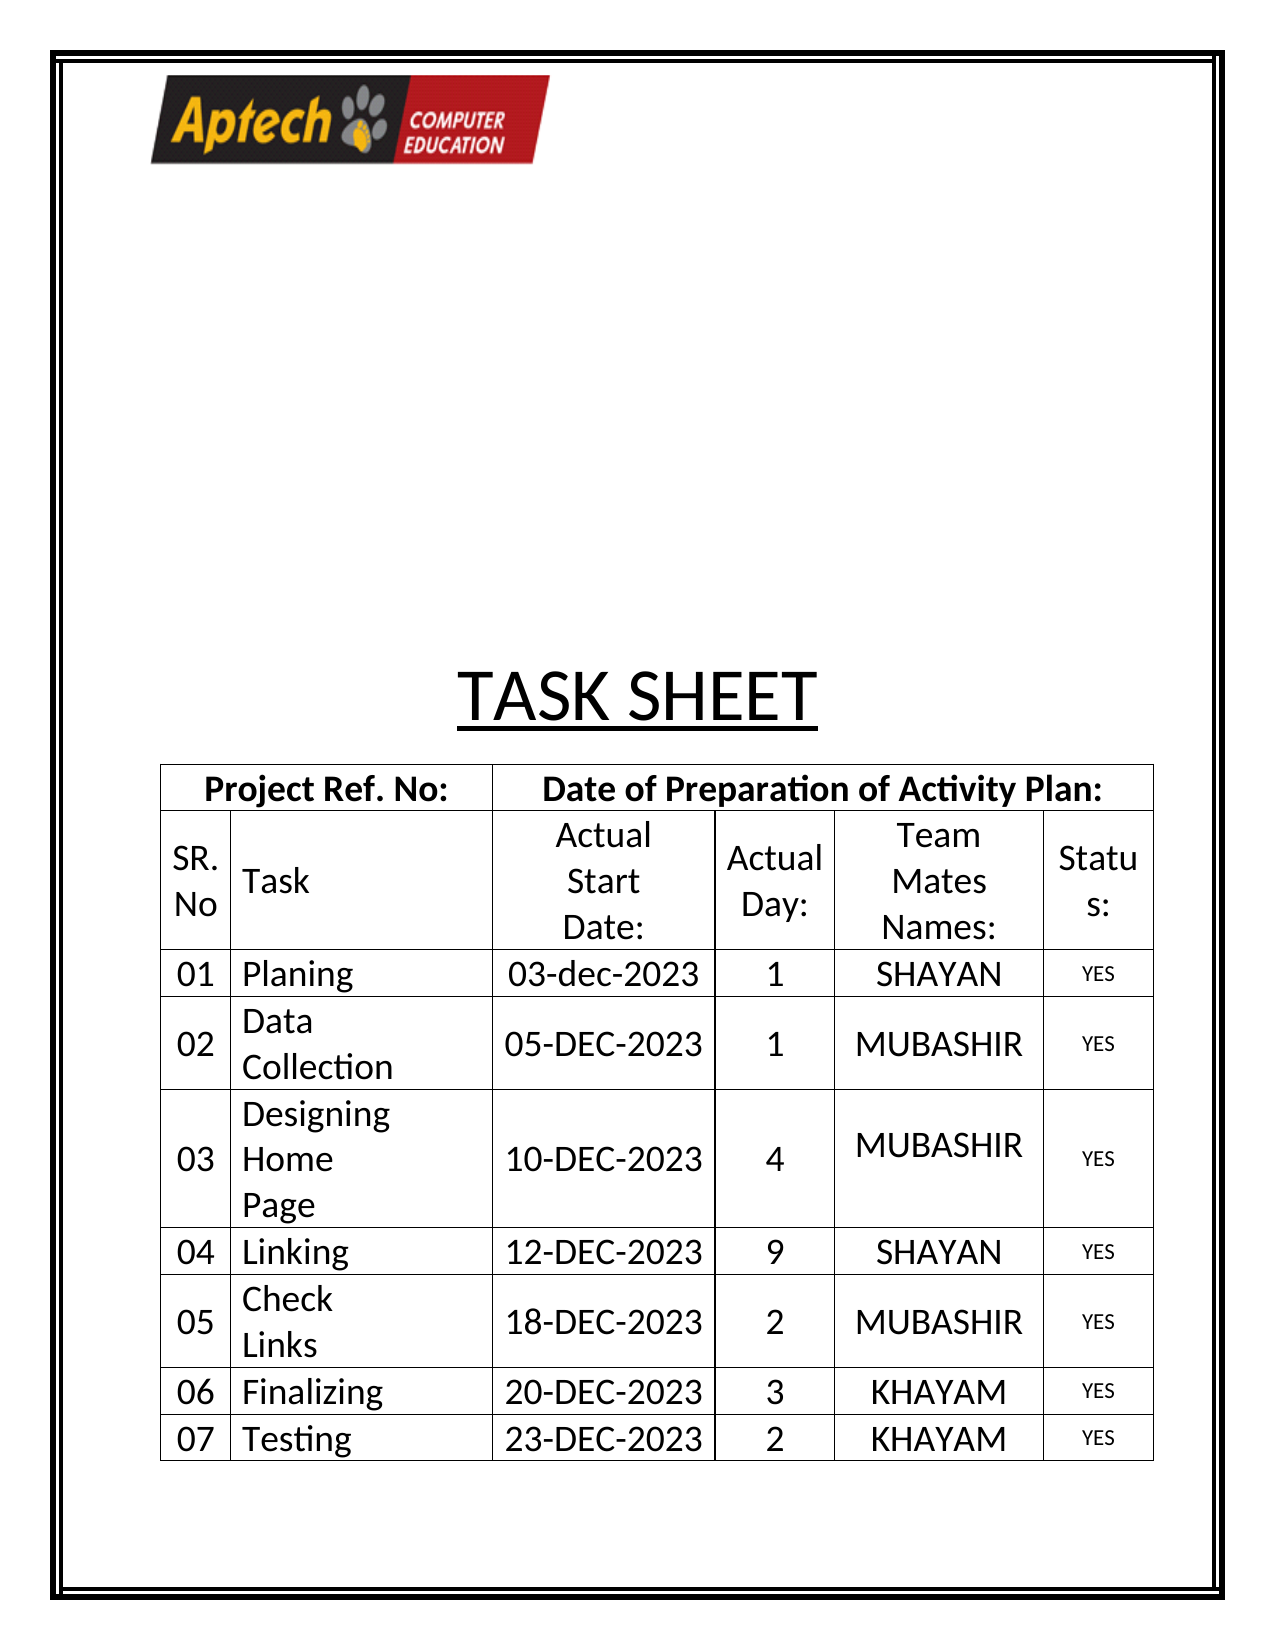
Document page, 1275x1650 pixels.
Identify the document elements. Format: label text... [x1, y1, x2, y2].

table_cell Planing [231, 950, 492, 996]
table_cell 12-DEC-2023 [493, 1228, 714, 1274]
table_cell MUBASHIR [835, 1090, 1043, 1227]
table_cell SR. No [161, 811, 230, 949]
table_cell 05 [161, 1275, 230, 1367]
table_cell Designing Home Page [231, 1090, 492, 1227]
table_cell Task [231, 811, 492, 949]
table_cell Finalizing [231, 1368, 492, 1413]
table_cell SHAYAN [835, 950, 1043, 996]
table_cell 1 [716, 950, 834, 996]
picture [150, 75, 571, 186]
table_cell 10-DEC-2023 [493, 1090, 714, 1227]
table_cell 18-DEC-2023 [493, 1275, 714, 1367]
table_cell YES [1044, 1090, 1153, 1227]
table_cell 4 [716, 1090, 834, 1227]
table_cell YES [1044, 950, 1153, 996]
table_cell KHAYAM [835, 1415, 1043, 1460]
table_cell YES [1044, 1368, 1153, 1413]
table_cell 23-DEC-2023 [493, 1415, 714, 1460]
table_cell YES [1044, 1228, 1153, 1274]
table_cell Team Mates Names: [835, 811, 1043, 949]
table_cell SHAYAN [835, 1228, 1043, 1274]
table_cell 02 [161, 997, 230, 1088]
table_header Date of Preparation of Activity Plan: [493, 765, 1153, 810]
table_cell YES [1044, 1415, 1153, 1460]
table_cell 06 [161, 1368, 230, 1413]
table_cell YES [1044, 997, 1153, 1088]
table_cell 03 [161, 1090, 230, 1227]
table_cell MUBASHIR [835, 997, 1043, 1088]
text TASK SHEET [150, 648, 1125, 739]
table_cell Data Collection [231, 997, 492, 1088]
table_cell 3 [716, 1368, 834, 1413]
table_cell 04 [161, 1228, 230, 1274]
table_cell 05-DEC-2023 [493, 997, 714, 1088]
table_cell 2 [716, 1415, 834, 1460]
table_cell 01 [161, 950, 230, 996]
table_cell Actual Start Date: [493, 811, 714, 949]
table_cell Linking [231, 1228, 492, 1274]
table_cell 1 [716, 997, 834, 1088]
table_cell Actual Day: [716, 811, 834, 949]
table_cell Status: [1044, 811, 1153, 949]
table_cell MUBASHIR [835, 1275, 1043, 1367]
table_cell Testing [231, 1415, 492, 1460]
table_cell Check Links [231, 1275, 492, 1367]
table_cell YES [1044, 1275, 1153, 1367]
table_header Project Ref. No: [161, 765, 492, 810]
table_cell KHAYAM [835, 1368, 1043, 1413]
table_cell 03-dec-2023 [493, 950, 714, 996]
table_cell 07 [161, 1415, 230, 1460]
table_cell 9 [716, 1228, 834, 1274]
table_cell 2 [716, 1275, 834, 1367]
table_cell 20-DEC-2023 [493, 1368, 714, 1413]
